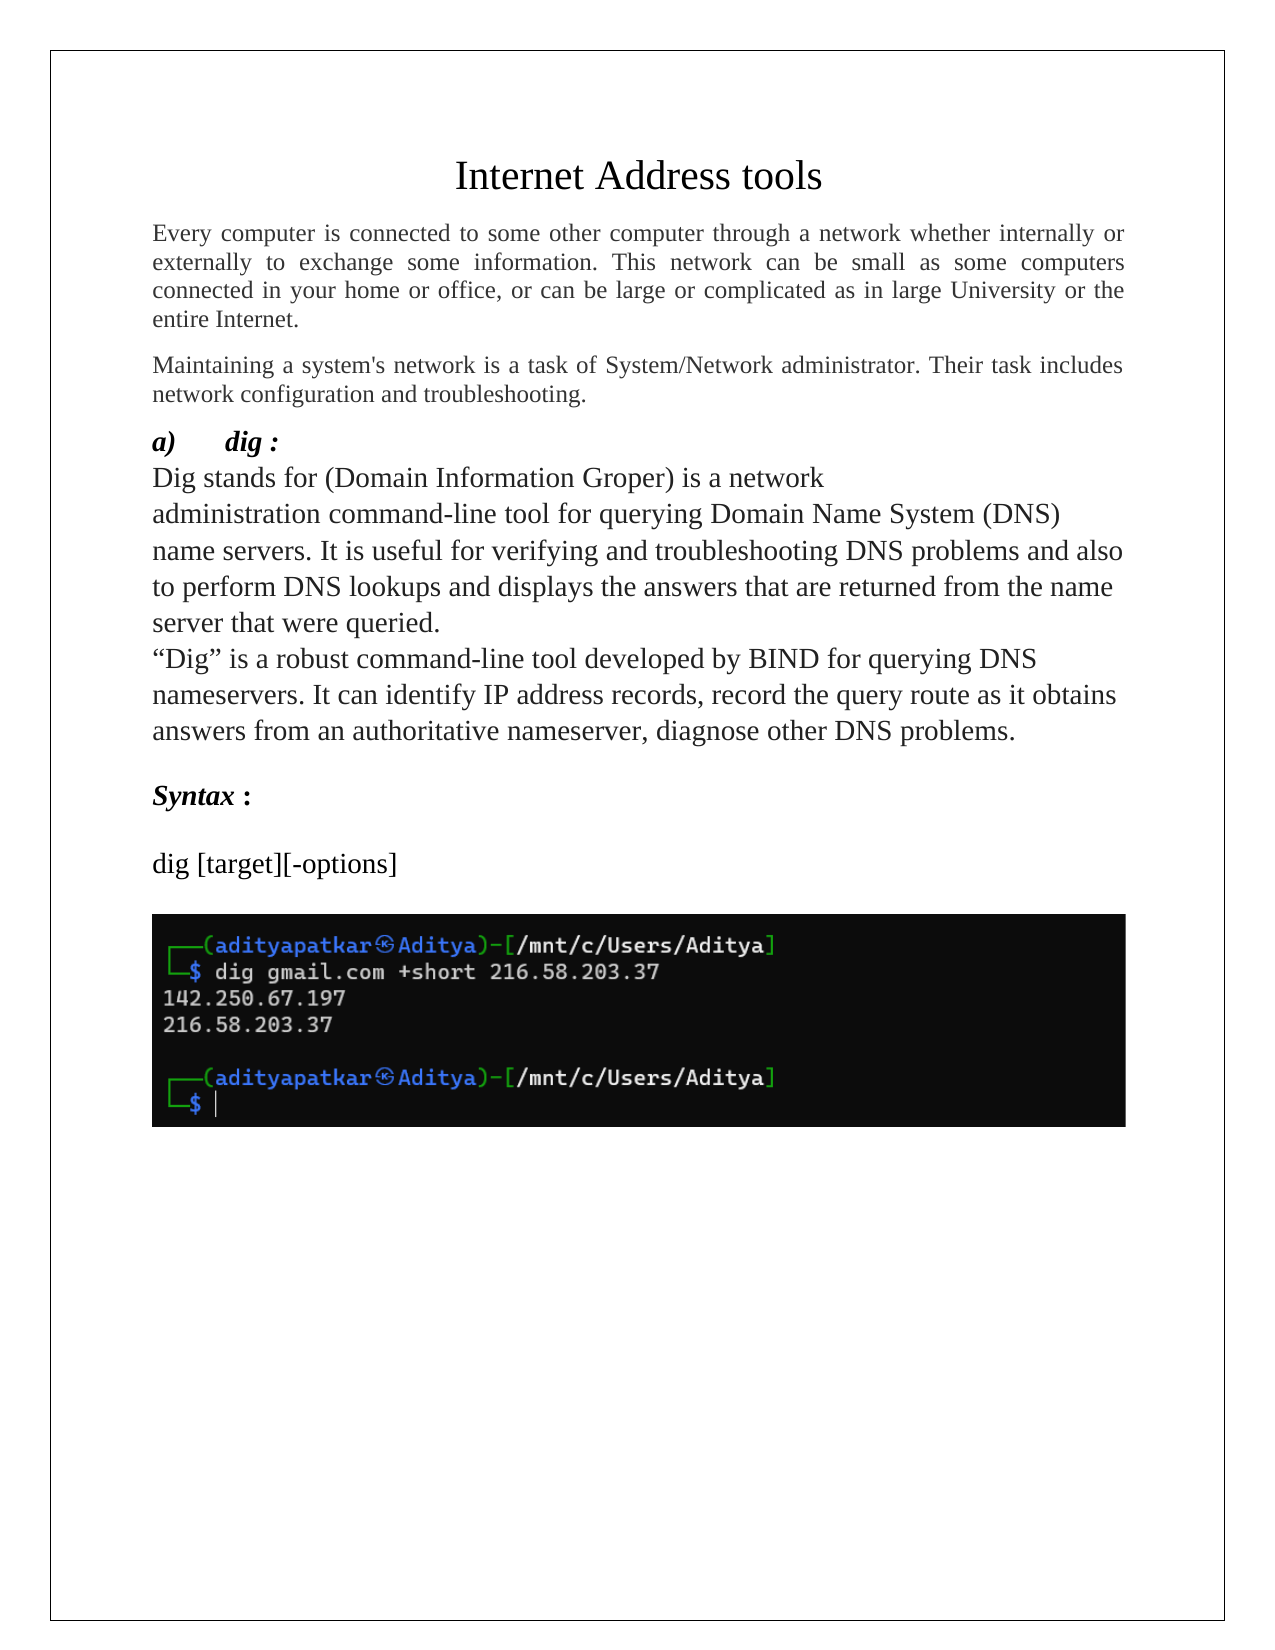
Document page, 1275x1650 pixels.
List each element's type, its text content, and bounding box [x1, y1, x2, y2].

text dig [target][-options] [152, 846, 1138, 880]
subtitle dig : [152, 424, 1138, 458]
text Every computer is connected to some other computer through a network whether internally or externally to exchange some information. This network can be small as some computers connected in your home or office, or can be large or complicated as in large University or the entire Internet. [152, 218, 1125, 333]
picture [152, 914, 1126, 1127]
text Dig stands for (Domain Information Groper) is a network [152, 461, 1138, 494]
text Maintaining a system's network is a task of System/Network administrator. Their task includes network configuration and troubleshooting. [152, 350, 1125, 407]
text administration command-line tool for querying Domain Name System (DNS) name servers. It is useful for verifying and troubleshooting DNS problems and also to perform DNS lookups and displays the answers that are returned from the name server that were queried. [152, 497, 1123, 638]
subtitle Internet Address tools [440, 150, 837, 198]
text “Dig” is a robust command-line tool developed by BIND for querying DNS nameservers. It can identify IP address records, record the query route as it obtains answers from an authoritative nameserver, diagnose other DNS problems. [152, 641, 1119, 747]
subtitle Syntax : [152, 778, 1138, 812]
